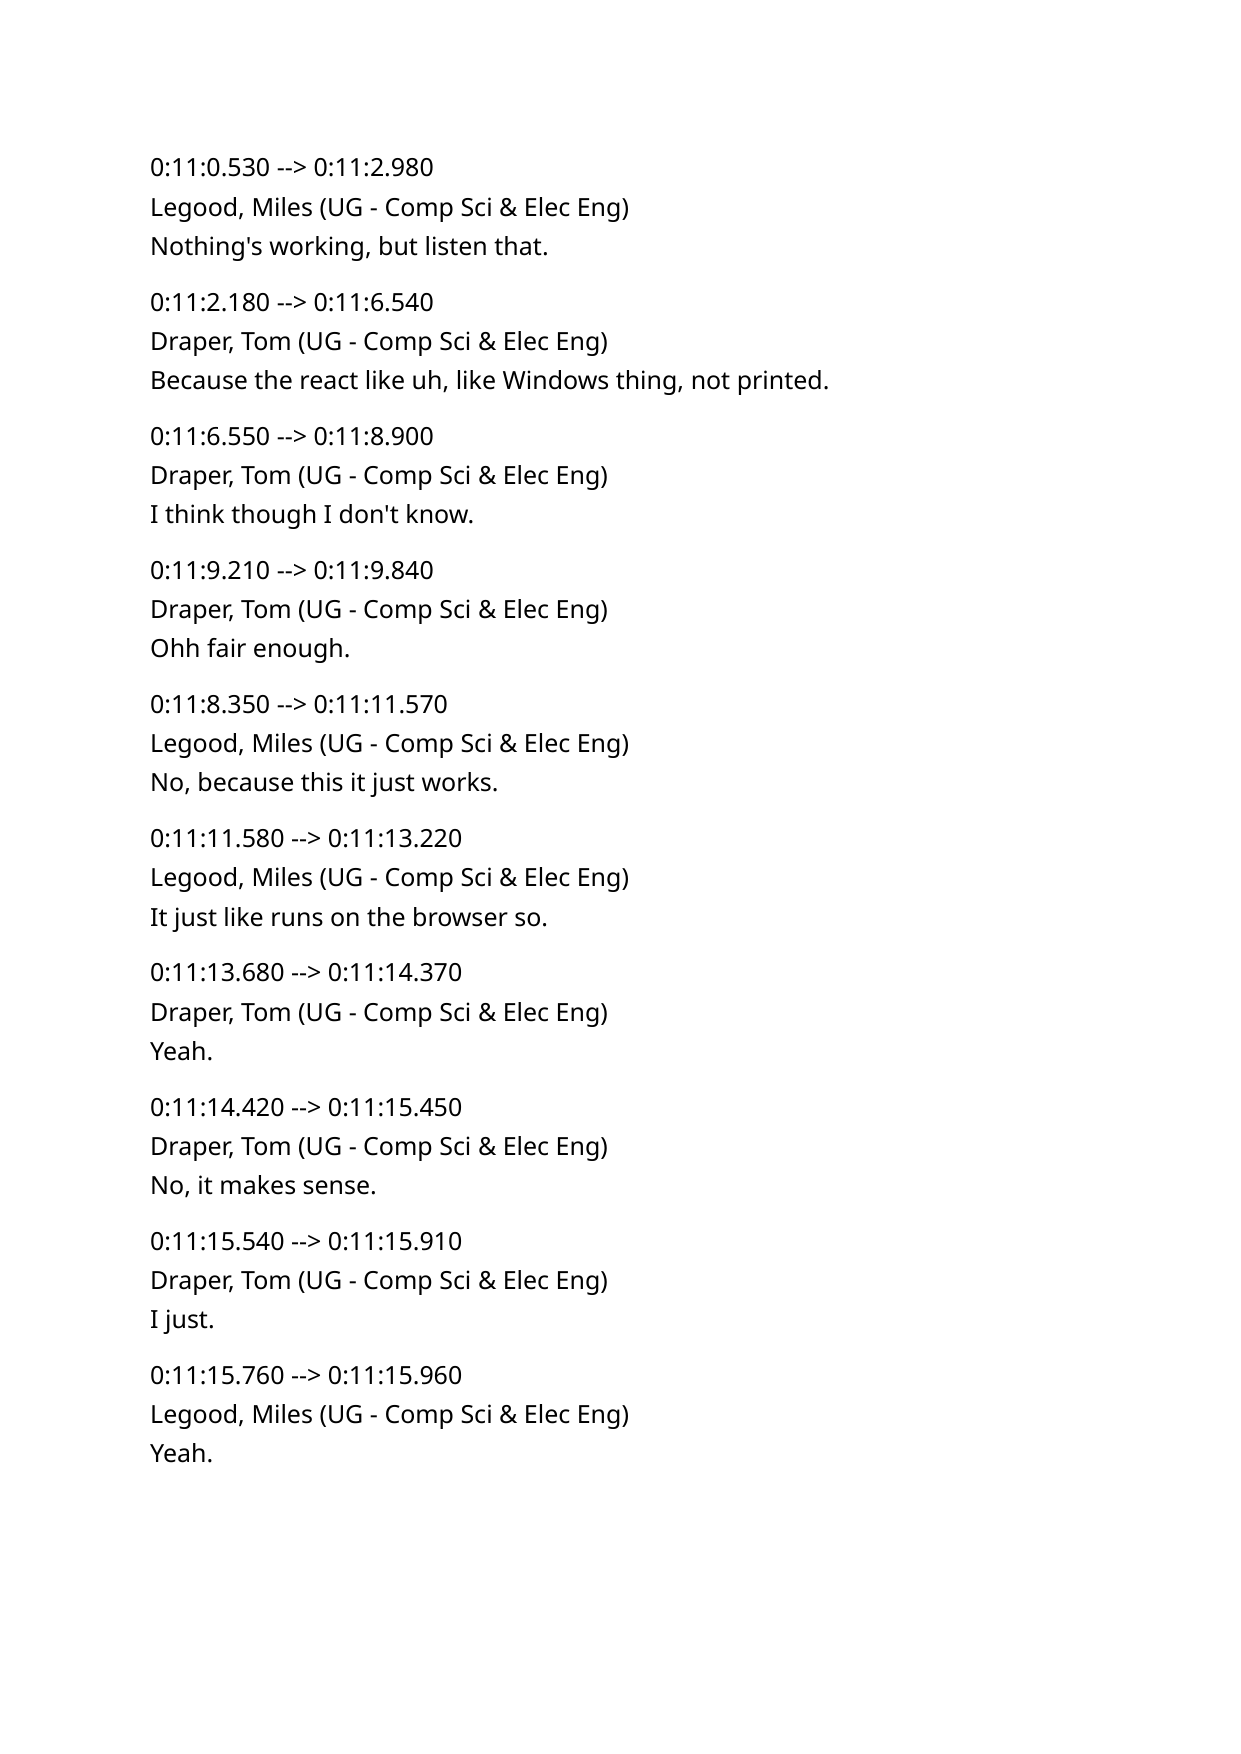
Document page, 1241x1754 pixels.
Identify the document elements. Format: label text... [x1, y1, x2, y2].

text 0:11:9.210 --> 0:11:9.840 Draper, Tom (UG - Comp Sci & Elec Eng) Ohh fair enough. [150, 552, 1090, 665]
text 0:11:0.530 --> 0:11:2.980 Legood, Miles (UG - Comp Sci & Elec Eng) Nothing's working, but listen that. [150, 150, 1090, 262]
text 0:11:15.760 --> 0:11:15.960 Legood, Miles (UG - Comp Sci & Elec Eng) Yeah. [150, 1357, 1090, 1470]
text 0:11:13.680 --> 0:11:14.370 Draper, Tom (UG - Comp Sci & Elec Eng) Yeah. [150, 955, 1090, 1067]
text 0:11:15.540 --> 0:11:15.910 Draper, Tom (UG - Comp Sci & Elec Eng) I just. [150, 1223, 1090, 1336]
text 0:11:6.550 --> 0:11:8.900 Draper, Tom (UG - Comp Sci & Elec Eng) I think though I don't know. [150, 418, 1090, 531]
text 0:11:8.350 --> 0:11:11.570 Legood, Miles (UG - Comp Sci & Elec Eng) No, because this it just works. [150, 687, 1090, 799]
text 0:11:2.180 --> 0:11:6.540 Draper, Tom (UG - Comp Sci & Elec Eng) Because the react like uh, like Windows thing, not printed. [150, 284, 1090, 397]
text 0:11:14.420 --> 0:11:15.450 Draper, Tom (UG - Comp Sci & Elec Eng) No, it makes sense. [150, 1089, 1090, 1202]
text 0:11:11.580 --> 0:11:13.220 Legood, Miles (UG - Comp Sci & Elec Eng) It just like runs on the browser so. [150, 821, 1090, 933]
